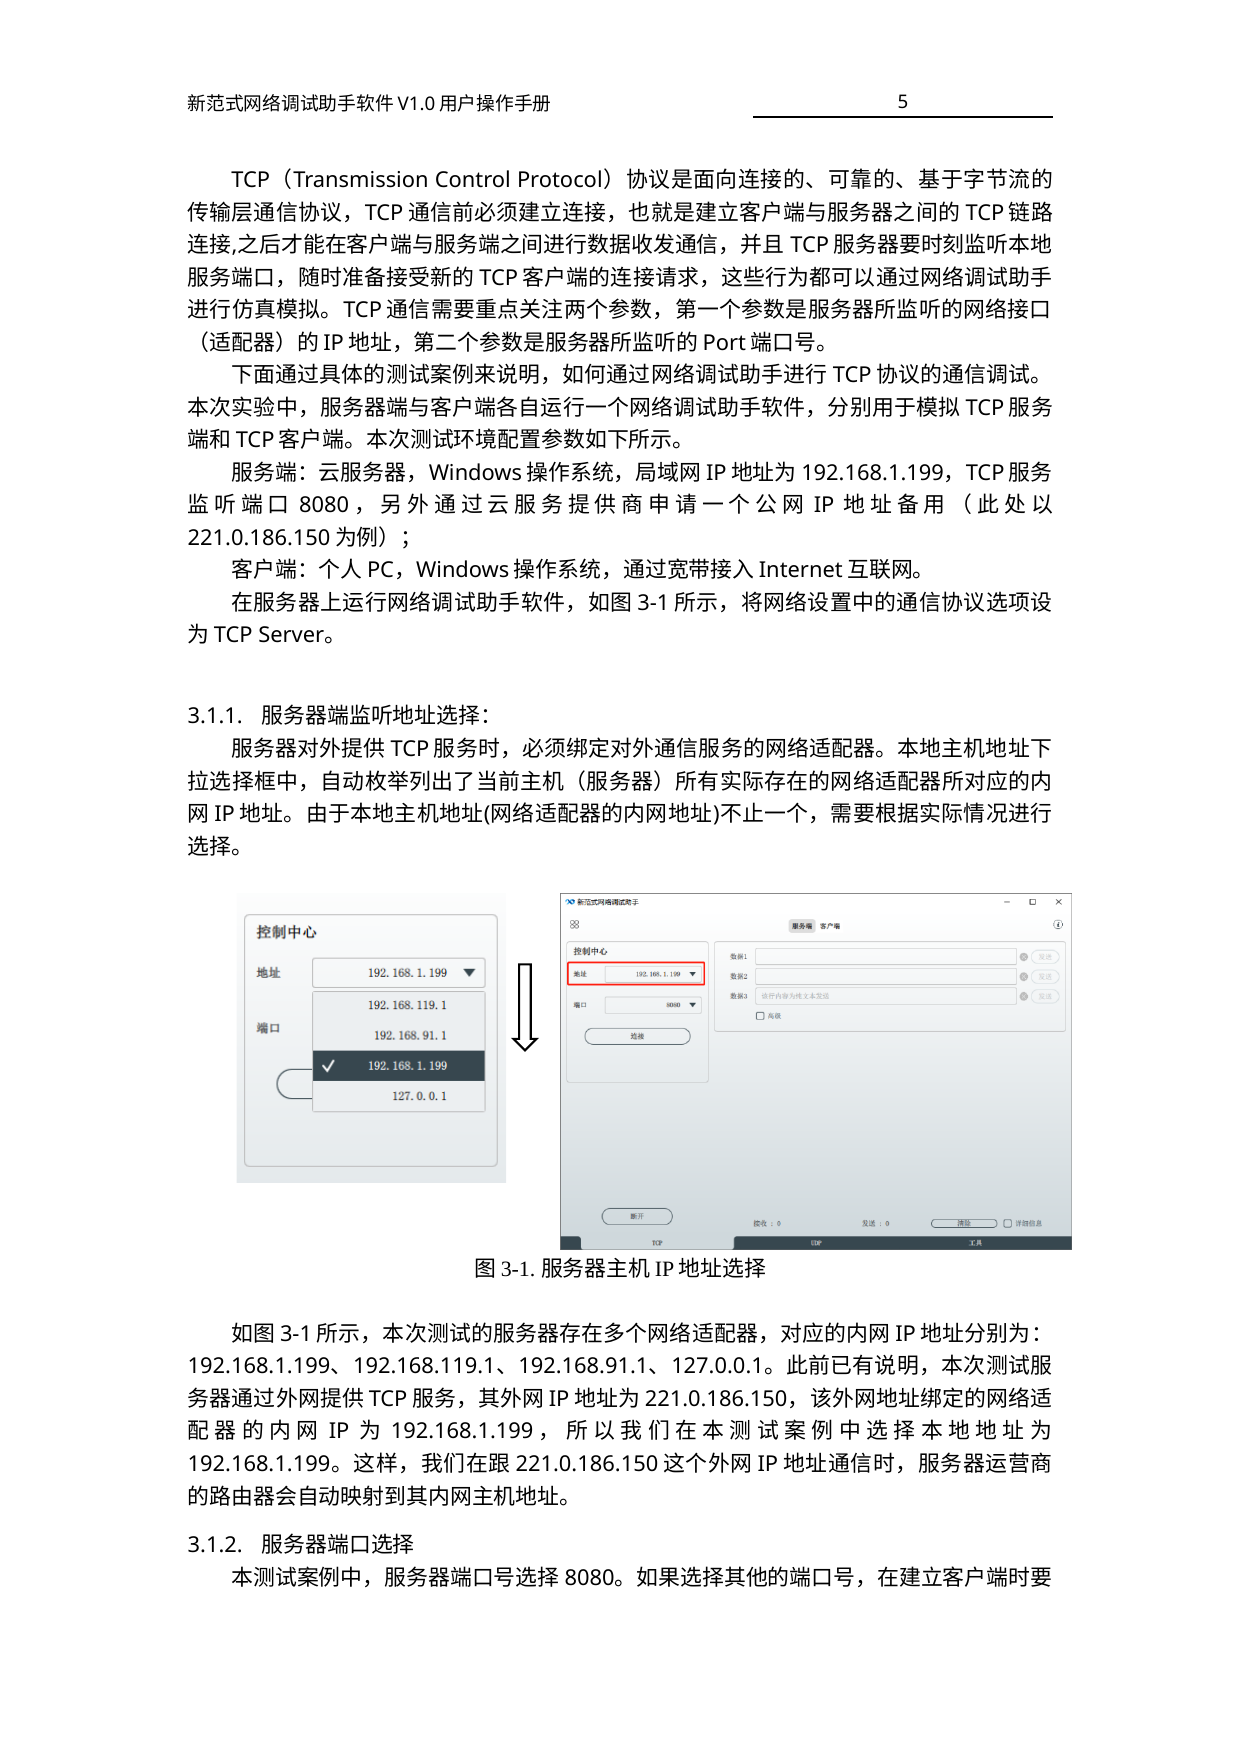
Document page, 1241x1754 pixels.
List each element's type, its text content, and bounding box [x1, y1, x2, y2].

list 服务器端口选择 [187, 1527, 1053, 1559]
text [187, 1559, 1053, 1592]
text 服务器对外提供TCP服务时，必须绑定对外通信服务的网络适配器。本地主机地址下拉选择框中，自动枚举列出了当前主机（服务器）所有实际存在的网络适配器所对应的内网IP地址。由于本地主机地址(网络适配器的内网地址)不止一个，需要根据实际情况进行选择。 [187, 731, 1053, 861]
text 如图3-1所示，本次测试的服务器存在多个网络适配器，对应的内网IP地址分别为：192.168.1.199、192.168.119.1、192.168.91.1、127.0.0.1。此前已有说明，本次测试服务器通过外网提供TCP服务，其外网IP地址为221.0.186.150，该外网地址绑定的网络适配器的内网IP为192.168.1.199，所以我们在本测试案例中选择本地地址为192.168.1.199。这样，我们在跟221.0.186.150这个外网IP地址通信时，服务器运营商的路由器会自动映射到其内网主机地址。 [187, 1316, 1053, 1511]
text 在服务器上运行网络调试助手软件，如图3-1所示，将网络设置中的通信协议选项设为TCP Server。 [187, 584, 1053, 649]
text TCP（Transmission Control Protocol）协议是面向连接的、可靠的、基于字节流的传输层通信协议，TCP通信前必须建立连接，也就是建立客户端与服务器之间的TCP链路连接,之后才能在客户端与服务端之间进行数据收发通信，并且TCP服务器要时刻监听本地服务端口，随时准备接受新的TCP客户端的连接请求，这些行为都可以通过网络调试助手进行仿真模拟。TCP通信需要重点关注两个参数，第一个参数是服务器所监听的网络接口（适配器）的IP地址，第二个参数是服务器所监听的Port端口号。 [187, 162, 1053, 357]
picture [560, 893, 1072, 1250]
text 下面通过具体的测试案例来说明，如何通过网络调试助手进行TCP协议的通信调试。本次实验中，服务器端与客户端各自运行一个网络调试助手软件，分别用于模拟TCP服务端和TCP客户端。本次测试环境配置参数如下所示。 [187, 357, 1053, 454]
list 服务器端监听地址选择： [187, 698, 1053, 731]
text 图3-1. 服务器主机IP地址选择 [187, 1251, 1053, 1283]
text 服务端：云服务器，Windows操作系统，局域网IP地址为192.168.1.199，TCP服务监听端口8080，另外通过云服务提供商申请一个公网IP地址备用（此处以221.0.186.150为例）； [187, 454, 1053, 552]
text 客户端：个人PC，Windows操作系统，通过宽带接入Internet互联网。 [187, 552, 1053, 584]
picture [236, 893, 507, 1183]
